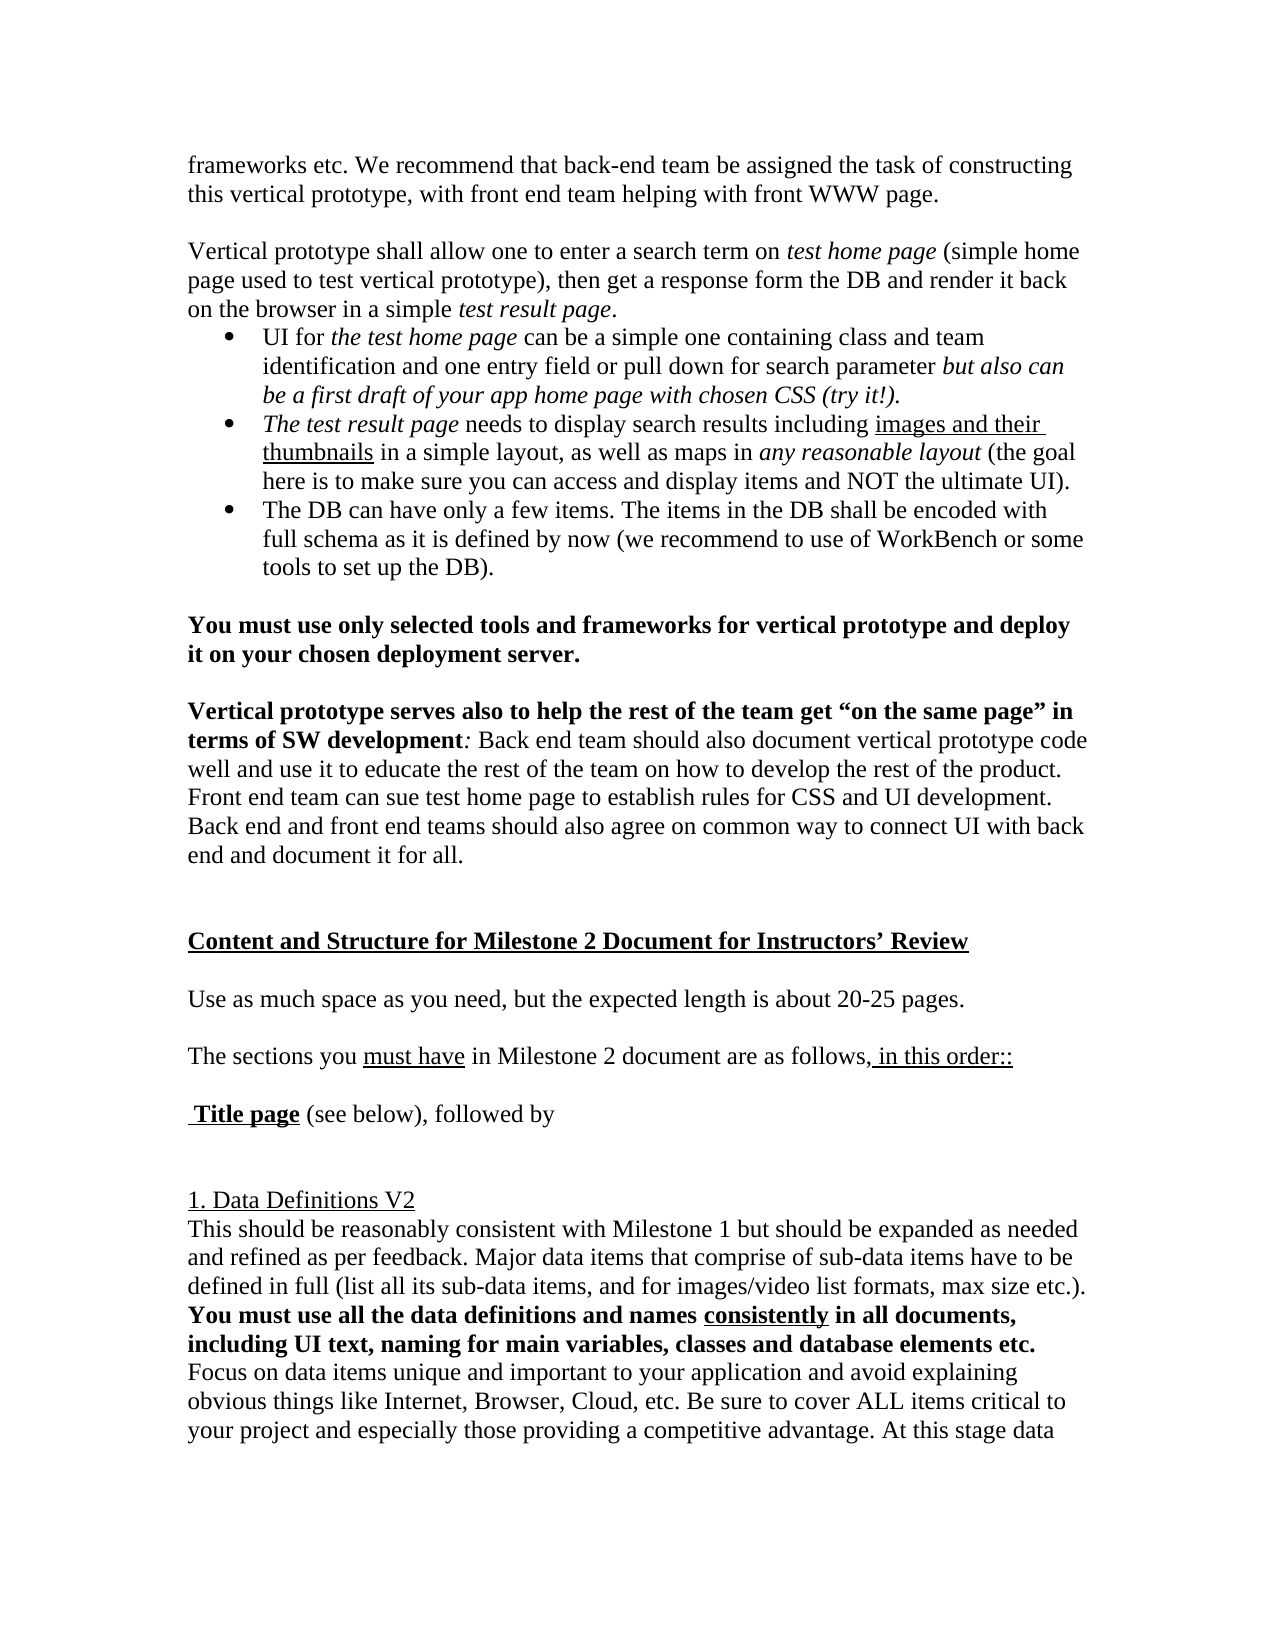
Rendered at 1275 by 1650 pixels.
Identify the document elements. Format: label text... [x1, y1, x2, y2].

text Vertical prototype shall allow one to enter a search term on test home page (simple home page used to test vertical prototype), then get a response form the DB and render it back on the browser in a simple test result page. [187, 236, 1087, 322]
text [187, 1214, 1087, 1444]
text 1. Data Definitions V2 [187, 1185, 1087, 1214]
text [187, 150, 1087, 207]
list The test result page needs to display search results including images and their thumbnails in a simple layout, as well as maps in any reasonable layout (the goal here is to make sure you can access and display items and NOT the ultimate UI). [225, 409, 1087, 495]
text Content and Structure for Milestone 2 Document for Instructors’ Review [187, 926, 1087, 955]
text Vertical prototype serves also to help the rest of the team get “on the same page” in terms of SW development: Back end team should also document vertical prototype code well and use it to educate the rest of the team on how to develop the rest of the product. Front end team can sue test home page to establish rules for CSS and UI development. Back end and front end teams should also agree on common way to connect UI with back end and document it for all. [187, 696, 1087, 869]
text Use as much space as you need, but the expected length is about 20-25 pages. [187, 984, 1087, 1012]
text You must use only selected tools and frameworks for vertical prototype and deploy it on your chosen deployment server. [187, 610, 1087, 667]
text Title page (see below), followed by [187, 1099, 1087, 1127]
list UI for the test home page can be a simple one containing class and team identification and one entry field or pull down for search parameter but also can be a first draft of your app home page with chosen CSS (try it!). [225, 322, 1087, 409]
text The sections you must have in Milestone 2 document are as follows, in this order:: [187, 1041, 1087, 1070]
list The DB can have only a few items. The items in the DB shall be encoded with full schema as it is defined by now (we recommend to use of WorkBench or some tools to set up the DB). [225, 495, 1087, 581]
